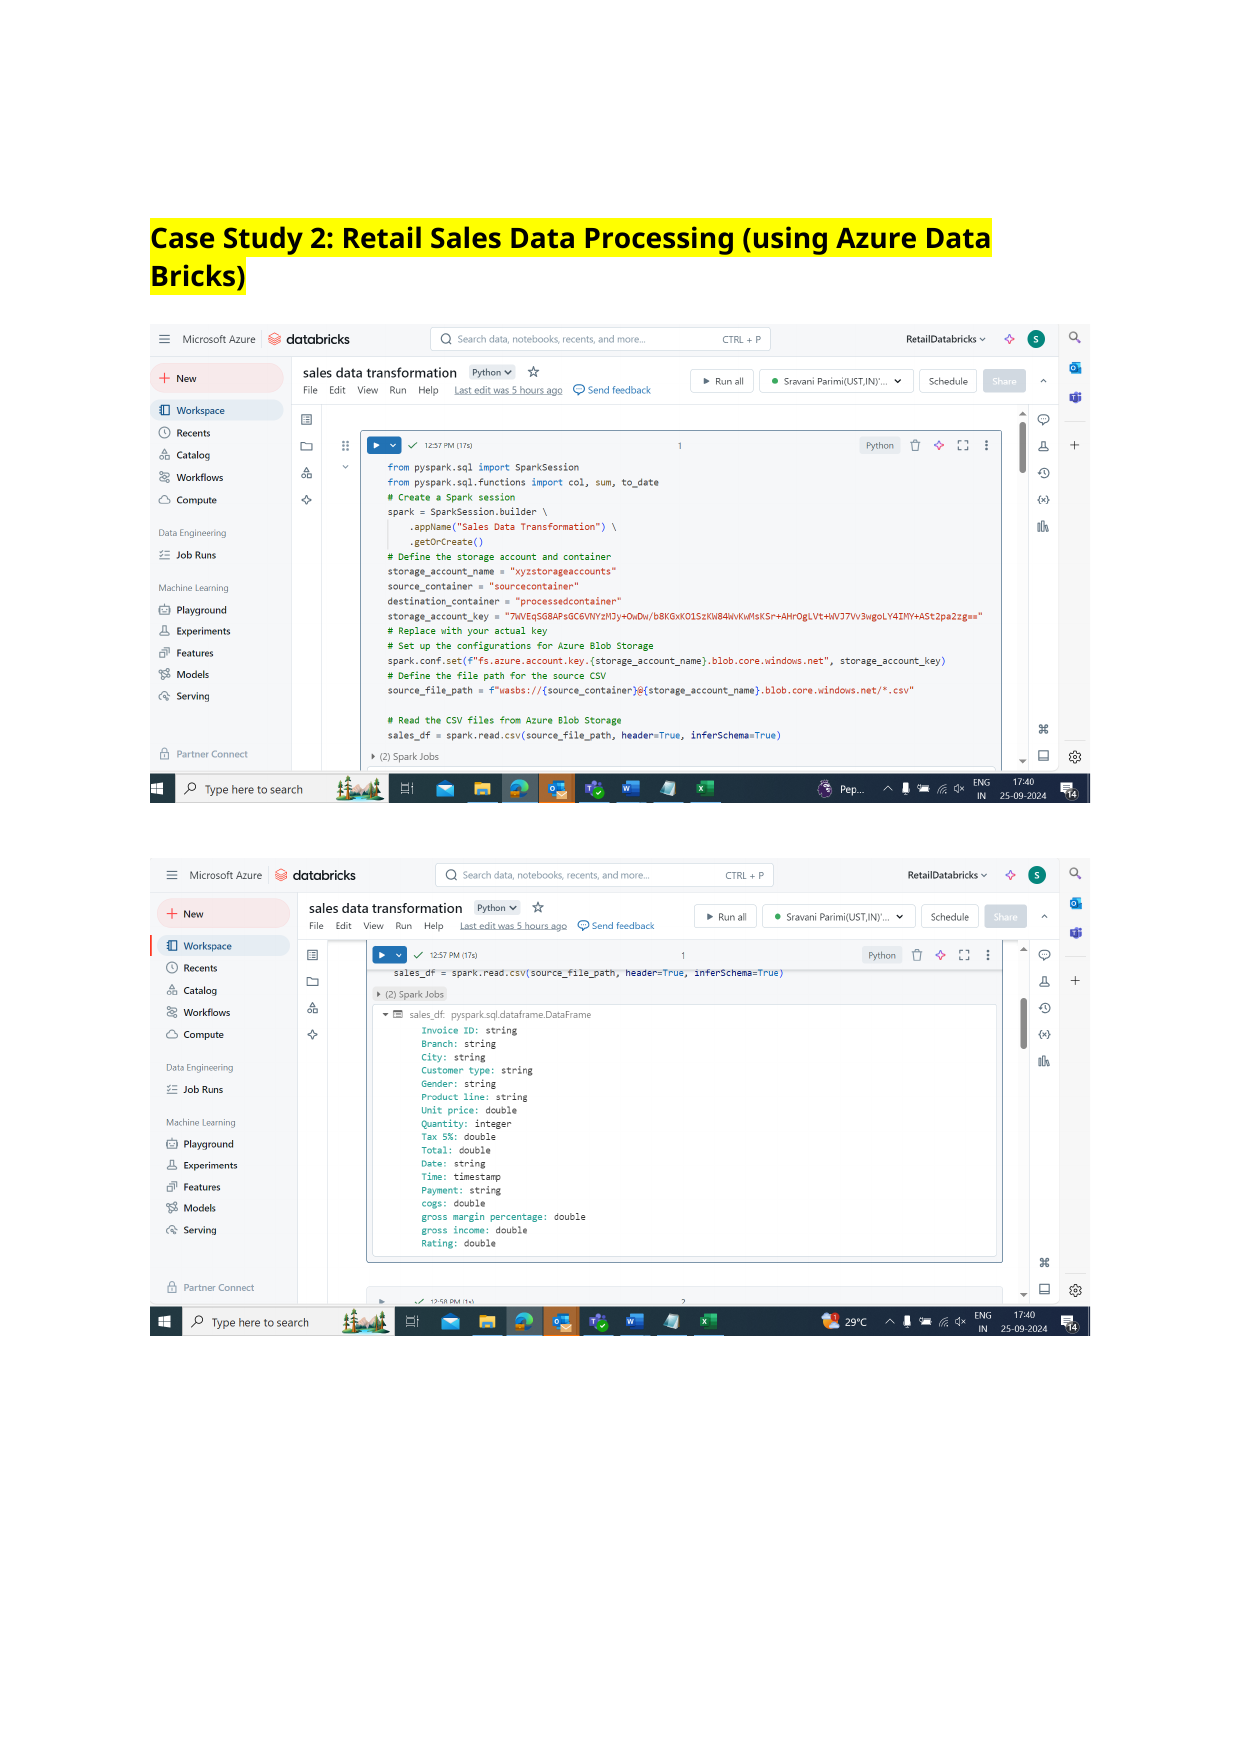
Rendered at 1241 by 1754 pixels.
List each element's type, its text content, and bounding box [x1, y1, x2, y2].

picture [150, 324, 1091, 803]
picture [150, 858, 1091, 1336]
list Case Study 2: Retail Sales Data Processing (using Azure Data Bricks) [246, 218, 1090, 295]
